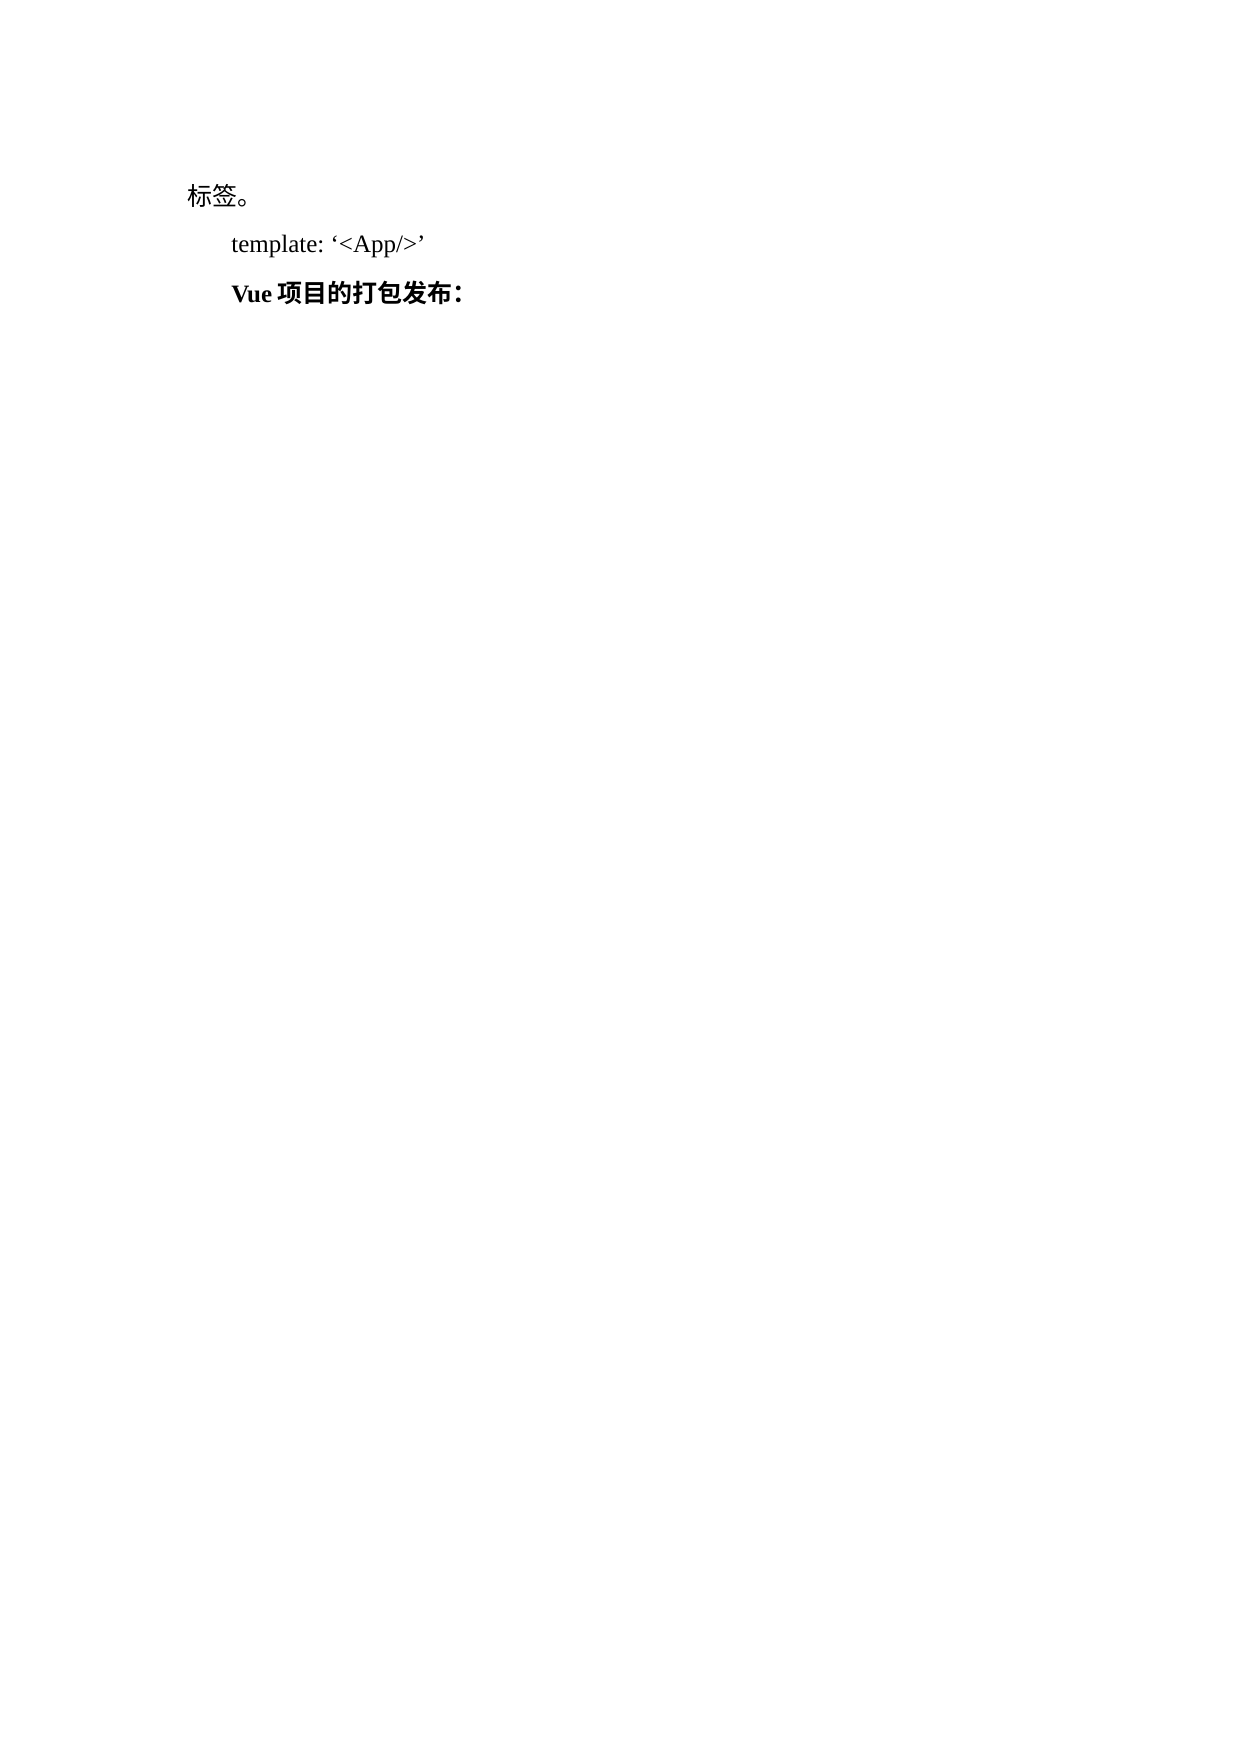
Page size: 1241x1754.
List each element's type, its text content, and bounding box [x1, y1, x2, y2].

text template: ‘<App/>’ [187, 227, 1053, 259]
text Vue项目的打包发布： [187, 259, 1053, 324]
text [187, 162, 1053, 227]
